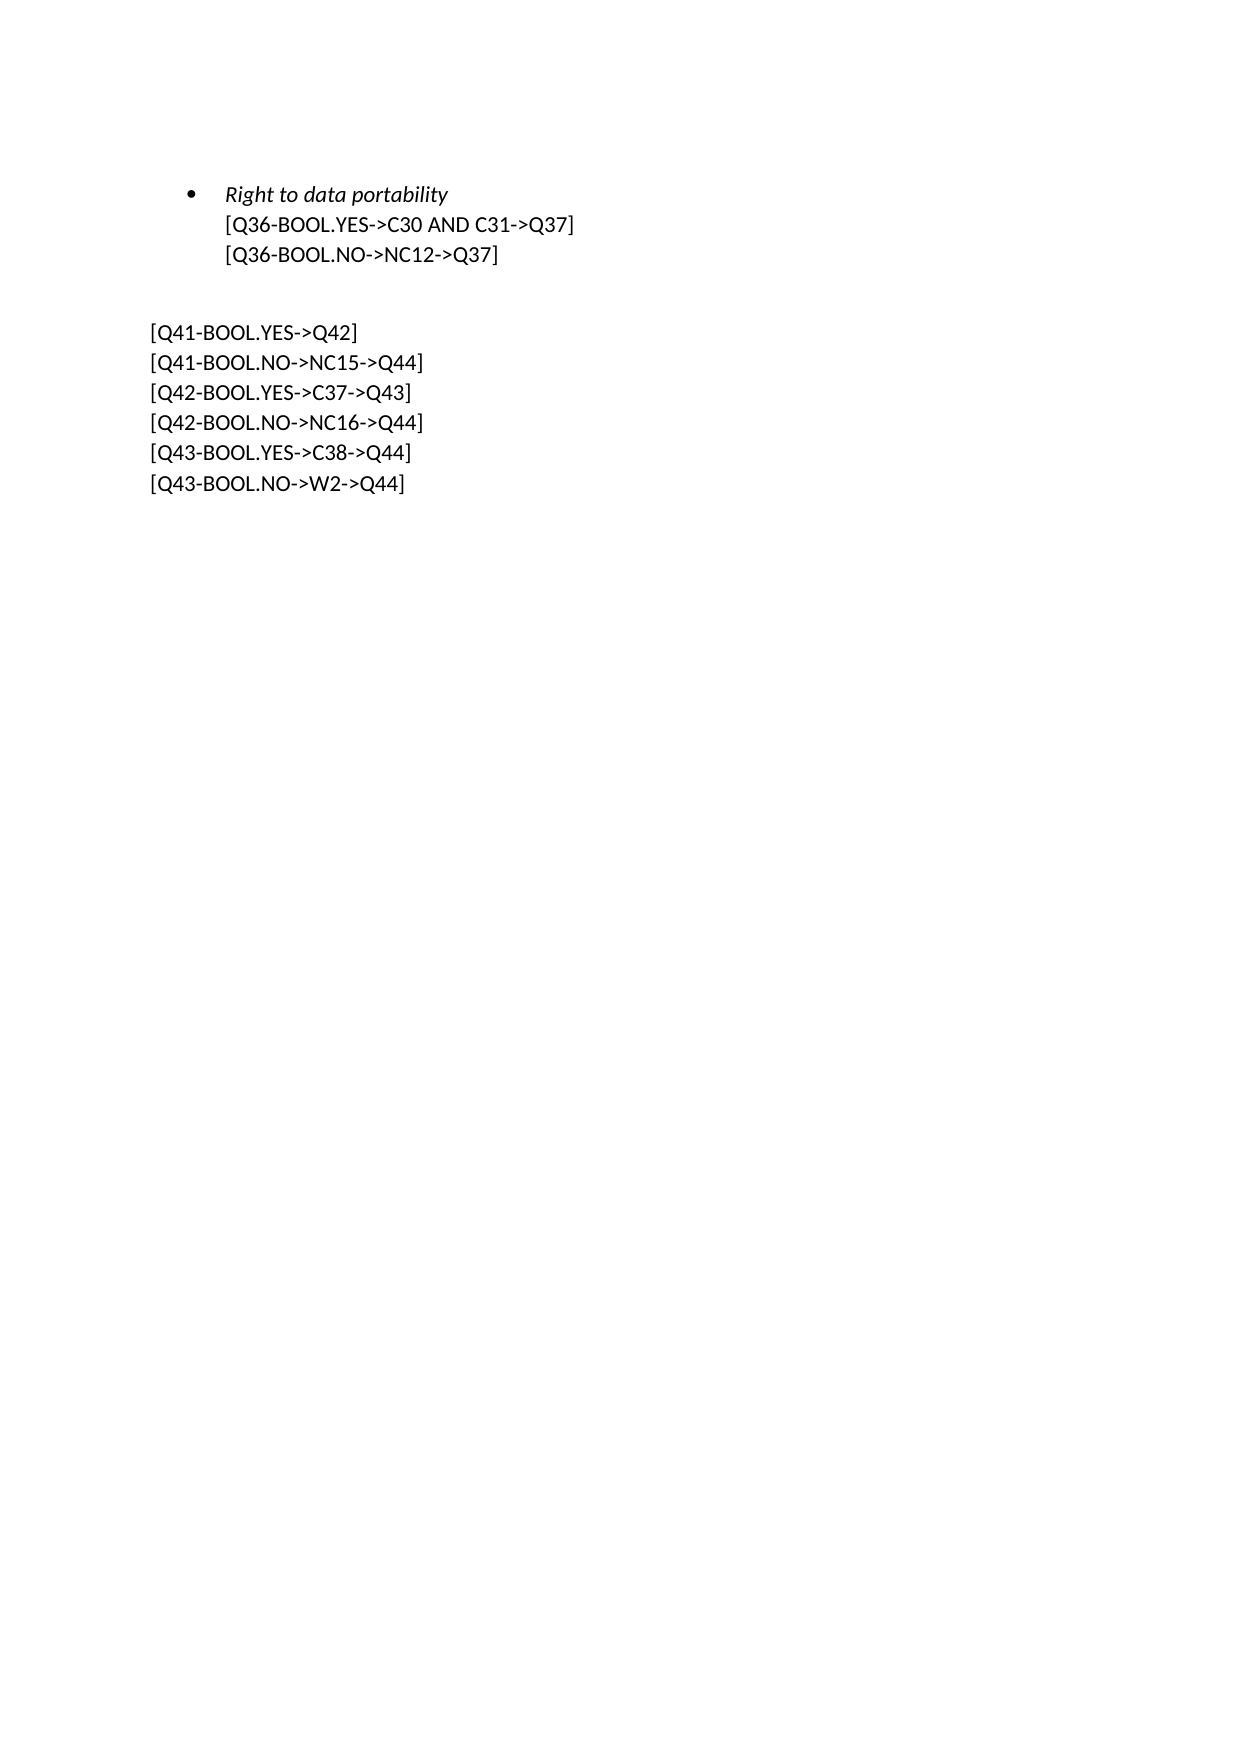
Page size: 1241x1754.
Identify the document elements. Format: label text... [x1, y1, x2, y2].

list Right to data portability [Q36-BOOL.YES->C30 AND C31->Q37] [Q36-BOOL.NO->NC12->Q37] [187, 180, 1090, 299]
text [Q43-BOOL.YES->C38->Q44] [150, 438, 1090, 467]
text [Q42-BOOL.NO->NC16->Q44] [150, 408, 1090, 436]
text [Q41-BOOL.YES->Q42] [150, 318, 1090, 346]
text [Q42-BOOL.YES->C37->Q43] [150, 378, 1090, 406]
text [Q41-BOOL.NO->NC15->Q44] [150, 348, 1090, 376]
text [Q43-BOOL.NO->W2->Q44] [150, 469, 1090, 497]
